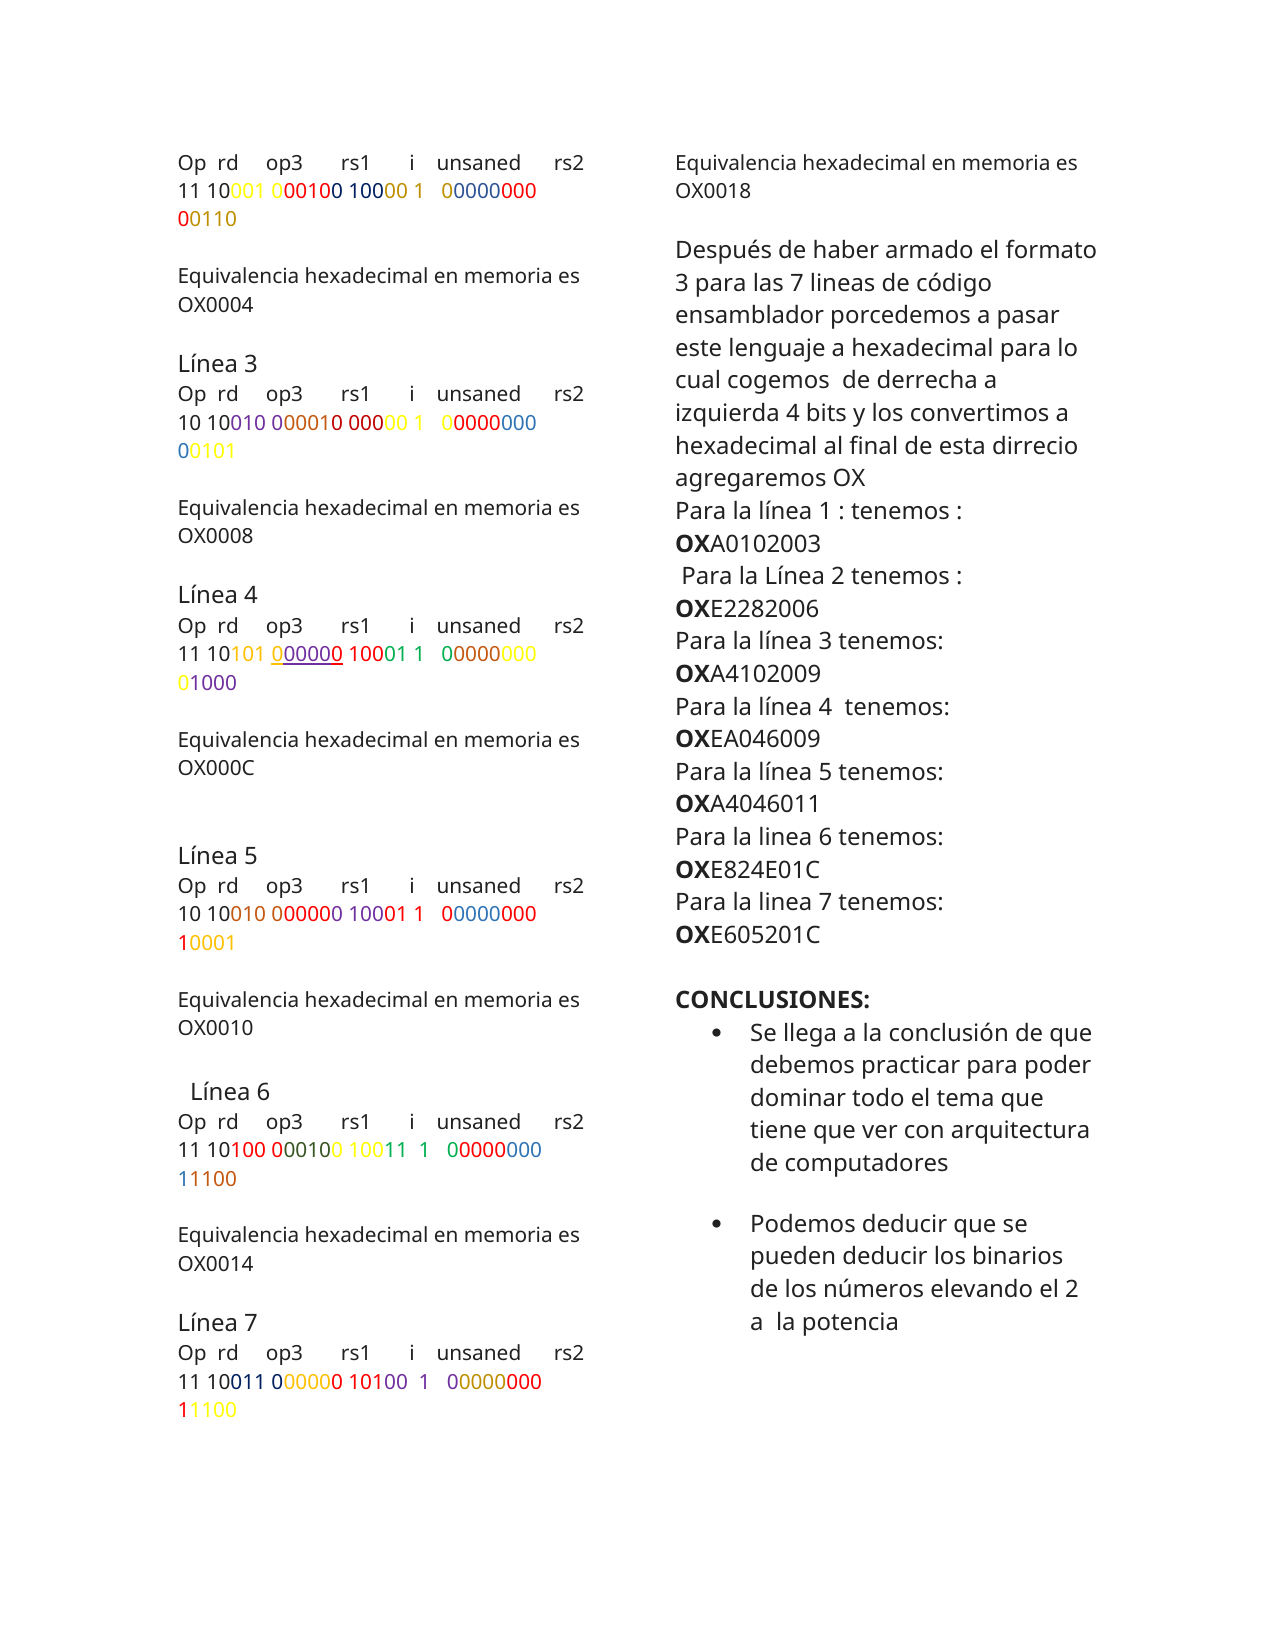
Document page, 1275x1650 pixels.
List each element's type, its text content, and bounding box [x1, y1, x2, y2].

text 11 10100 000100 10011 1 00000000 11100 [177, 1135, 600, 1192]
text Para la línea 3 tenemos: OXA4102009 [675, 624, 1098, 689]
list Se llega a la conclusión de que debemos practicar para poder dominar todo el tema que tiene que ver con arquitectura de computadores [712, 1015, 1098, 1206]
text Op rd op3 rs1 i unsaned rs2 [177, 1338, 600, 1367]
text Para la linea 7 tenemos: OXE605201C [675, 885, 1098, 950]
text Op rd op3 rs1 i unsaned rs2 [177, 1107, 600, 1135]
list Podemos deducir que se pueden deducir los binarios de los números elevando el 2 a la potencia [712, 1206, 1098, 1365]
text Equivalencia hexadecimal en memoria es OX0004 [177, 261, 600, 318]
text CONCLUSIONES: [675, 983, 1098, 1015]
text Línea 3 [177, 347, 600, 379]
text 11 10101 000000 10001 1 00000000 01000 [177, 639, 600, 696]
text Para la línea 1 : tenemos : OXA0102003 [675, 494, 1098, 559]
text Para la línea 4 tenemos: OXEA046009 [675, 689, 1098, 754]
text 11 10011 000000 10100 1 00000000 11100 [177, 1367, 600, 1424]
text Línea 4 [177, 578, 600, 611]
text Para la línea 5 tenemos: OXA4046011 [675, 754, 1098, 820]
text Para la Línea 2 tenemos : OXE2282006 [675, 559, 1098, 624]
text 11 10001 000100 10000 1 00000000 00110 [177, 176, 600, 233]
text Op rd op3 rs1 i unsaned rs2 [177, 148, 600, 176]
text Línea 5 [177, 838, 600, 871]
text Equivalencia hexadecimal en memoria es OX0018 [675, 148, 1098, 204]
text Para la linea 6 tenemos: OXE824E01C [675, 820, 1098, 885]
text Op rd op3 rs1 i unsaned rs2 [177, 611, 600, 639]
text Línea 6 [177, 1074, 600, 1107]
text Equivalencia hexadecimal en memoria es OX0014 [177, 1221, 600, 1277]
text Op rd op3 rs1 i unsaned rs2 [177, 379, 600, 408]
text Equivalencia hexadecimal en memoria es OX0008 [177, 493, 600, 550]
text 10 10010 000000 10001 1 00000000 10001 [177, 899, 600, 956]
text Línea 7 [177, 1306, 600, 1338]
text Op rd op3 rs1 i unsaned rs2 [177, 871, 600, 899]
text Equivalencia hexadecimal en memoria es OX0010 [177, 985, 600, 1042]
text 10 10010 000010 00000 1 00000000 00101 [177, 408, 600, 464]
text Después de haber armado el formato 3 para las 7 lineas de código ensamblador porcedemos a pasar este lenguaje a hexadecimal para lo cual cogemos de derrecha a izquierda 4 bits y los convertimos a hexadecimal al final de esta dirrecio agregaremos OX [675, 233, 1098, 494]
text Equivalencia hexadecimal en memoria es OX000C [177, 725, 600, 782]
